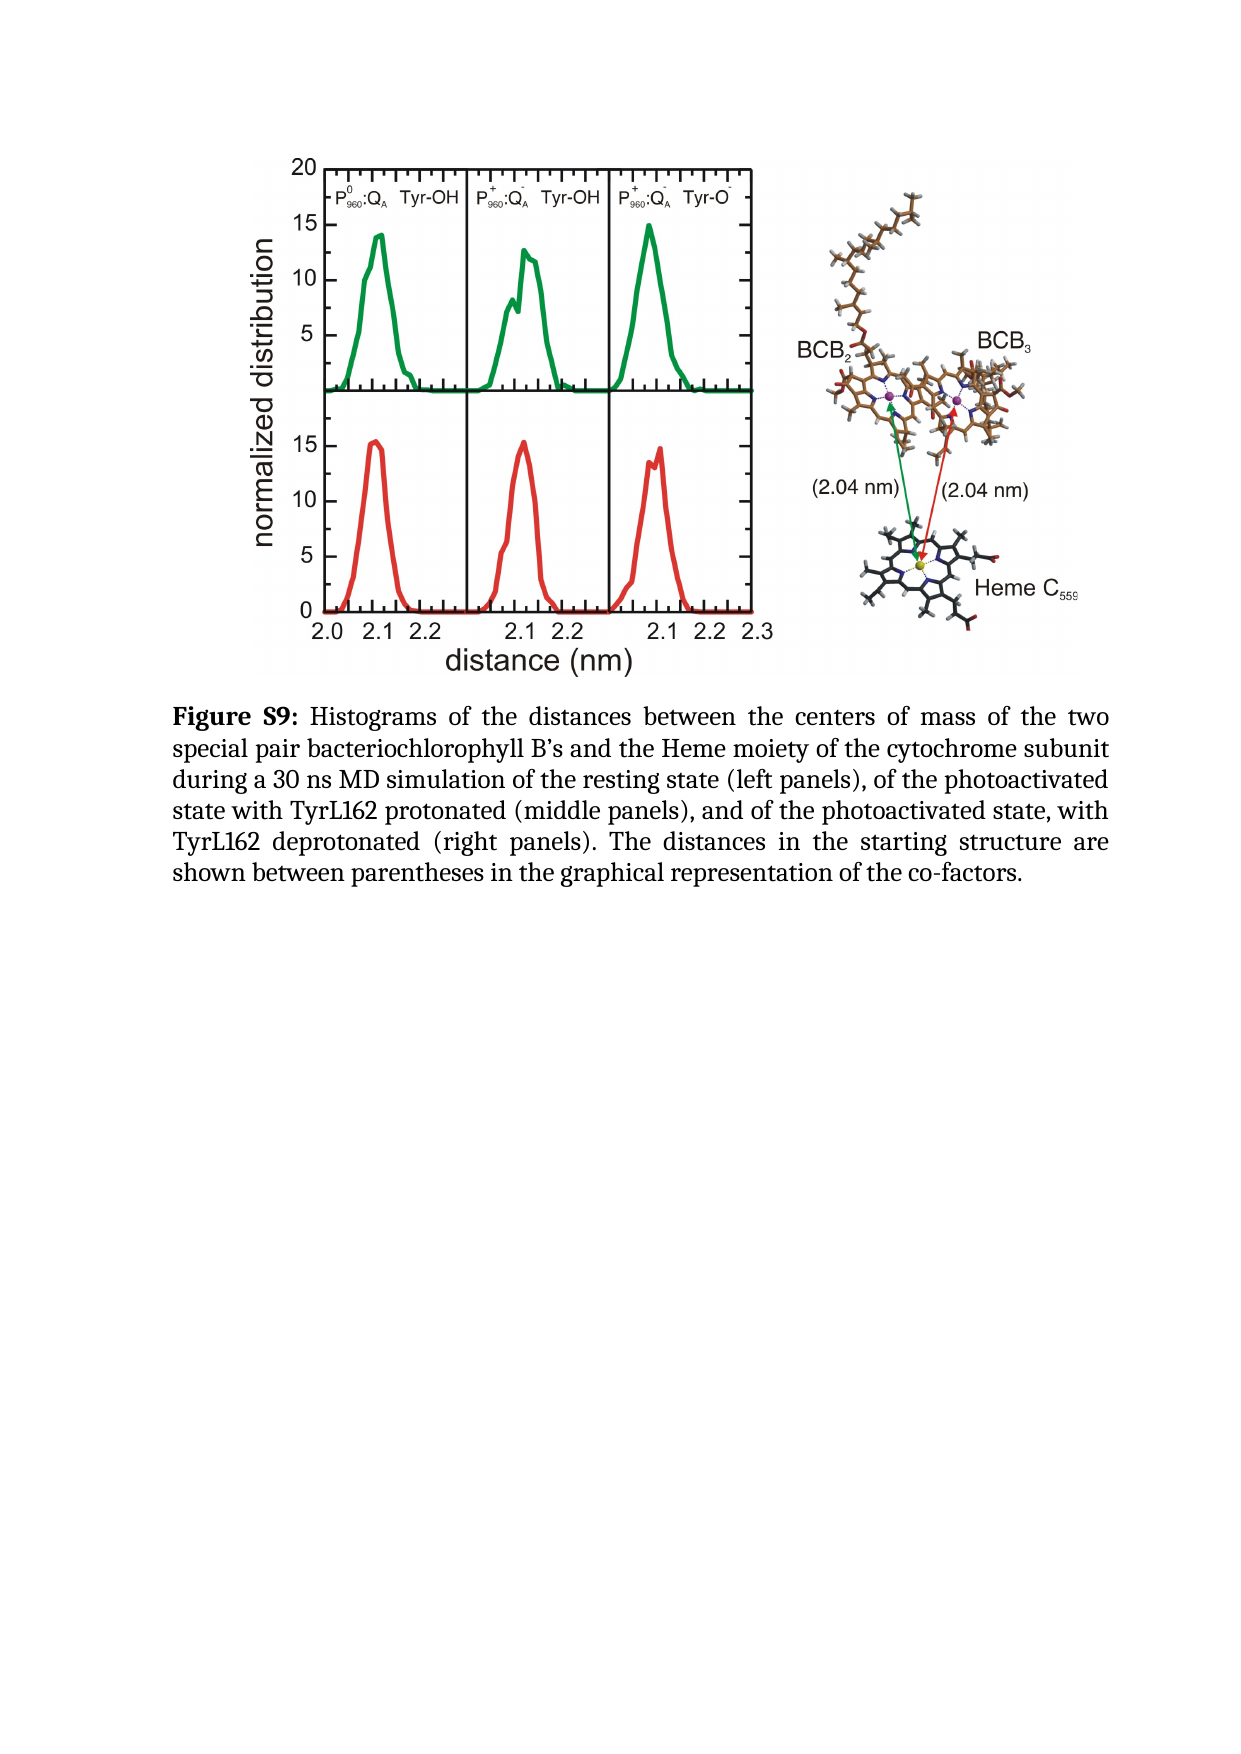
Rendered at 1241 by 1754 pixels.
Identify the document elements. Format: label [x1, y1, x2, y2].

picture [250, 158, 1078, 677]
